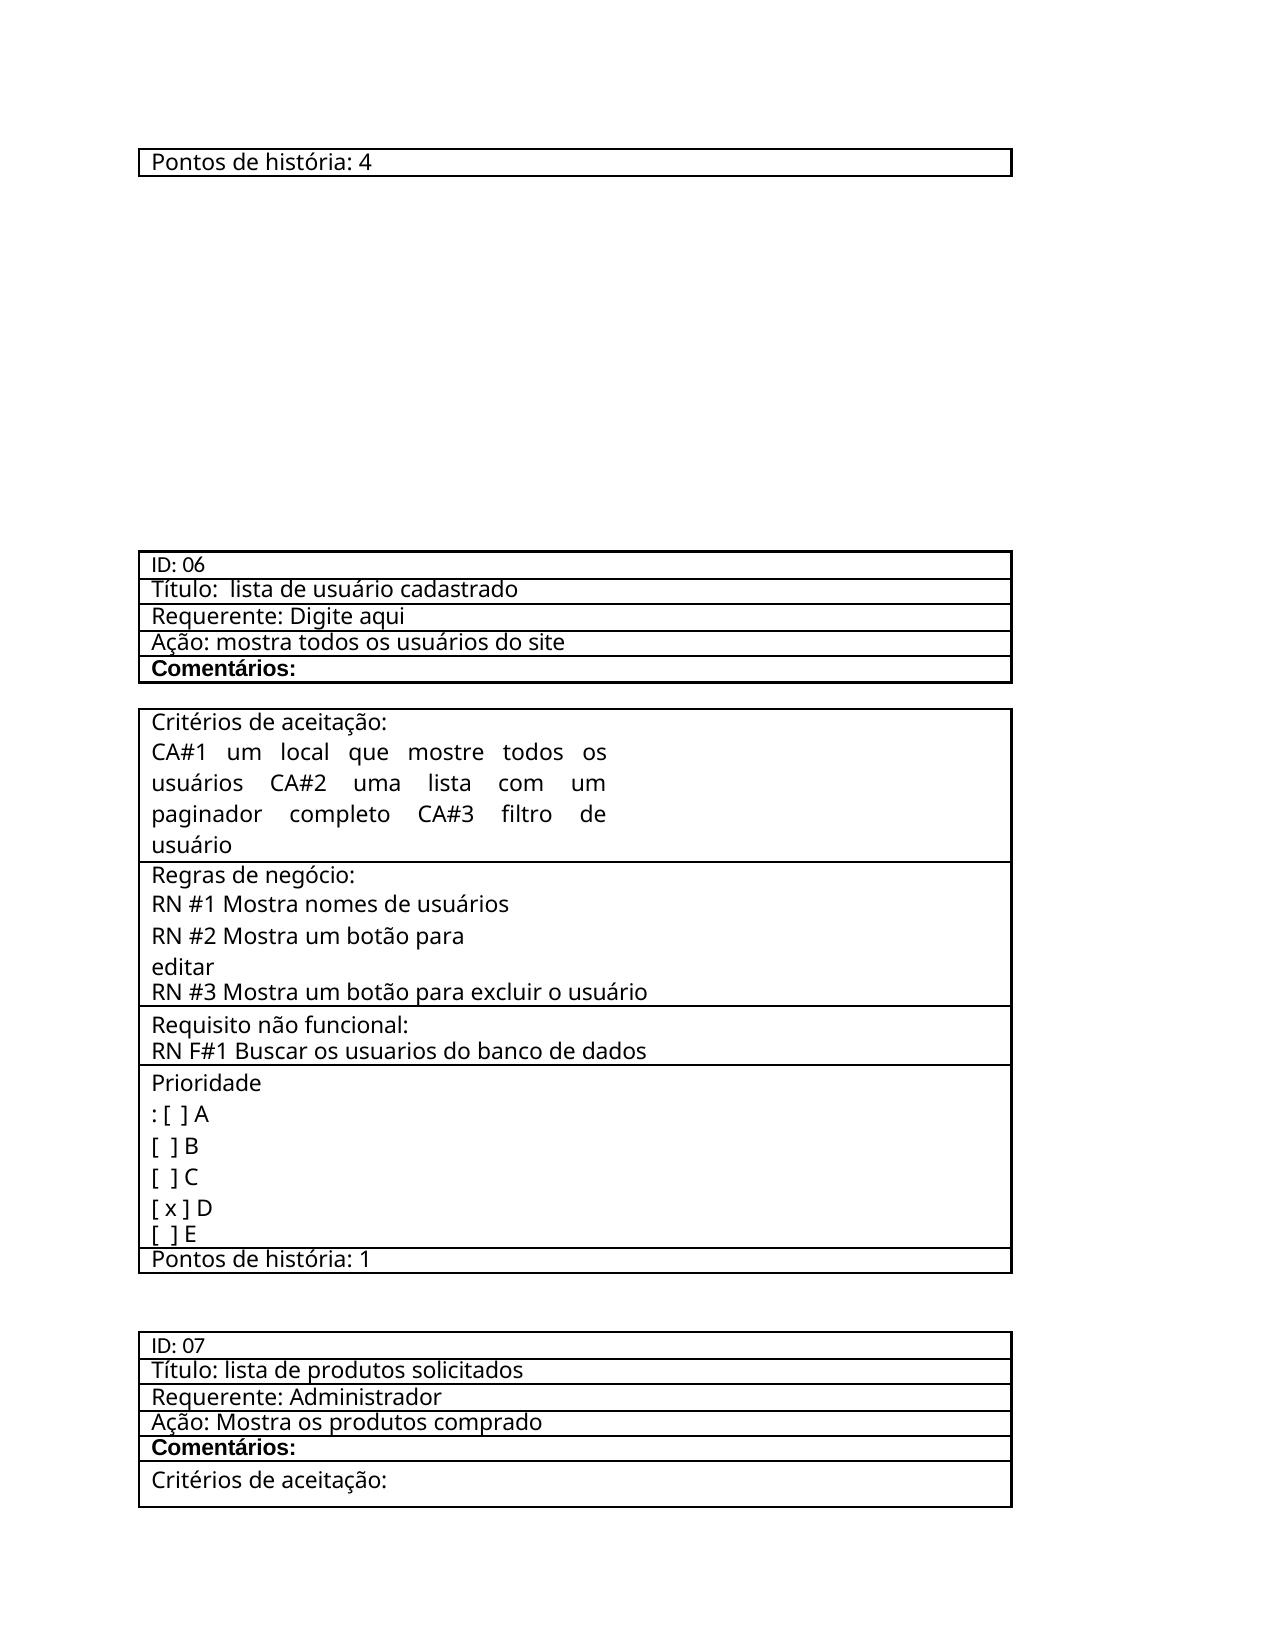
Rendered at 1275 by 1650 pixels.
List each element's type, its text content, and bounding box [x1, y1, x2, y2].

table_header ID: 07 [140, 1333, 1010, 1358]
table_header ID: 06 [140, 553, 1010, 577]
table_cell Requerente: Administrador [140, 1385, 1010, 1410]
table_header Critérios de aceitação: CA#1 um local que mostre todos os usuários CA#2 uma lista com um paginador completo CA#3 filtro de usuário [140, 710, 1010, 861]
table_cell Título: lista de produtos solicitados [140, 1360, 1010, 1383]
table_cell Comentários: [140, 657, 1010, 681]
table_cell Requerente: Digite aqui [140, 605, 1010, 629]
table_cell Regras de negócio: RN #1 Mostra nomes de usuários RN #2 Mostra um botão para editar RN #3 Mostra um botão para excluir o usuário [140, 863, 1010, 1005]
table_cell Comentários: [140, 1437, 1010, 1460]
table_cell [140, 1462, 1010, 1506]
table_cell Ação: Mostra os produtos comprado [140, 1412, 1010, 1435]
table_cell Prioridade: [ ] A [ ] B [ ] C [ x ] D [ ] E [140, 1066, 1010, 1247]
table_cell Pontos de história: 1 [140, 1249, 1010, 1272]
table_cell Requisito não funcional: RN F#1 Buscar os usuarios do banco de dados [140, 1007, 1010, 1064]
table_cell Título: lista de usuário cadastrado [140, 580, 1010, 602]
table_cell Pontos de história: 4 [140, 150, 1010, 175]
table_cell Ação: mostra todos os usuários do site [140, 632, 1010, 654]
